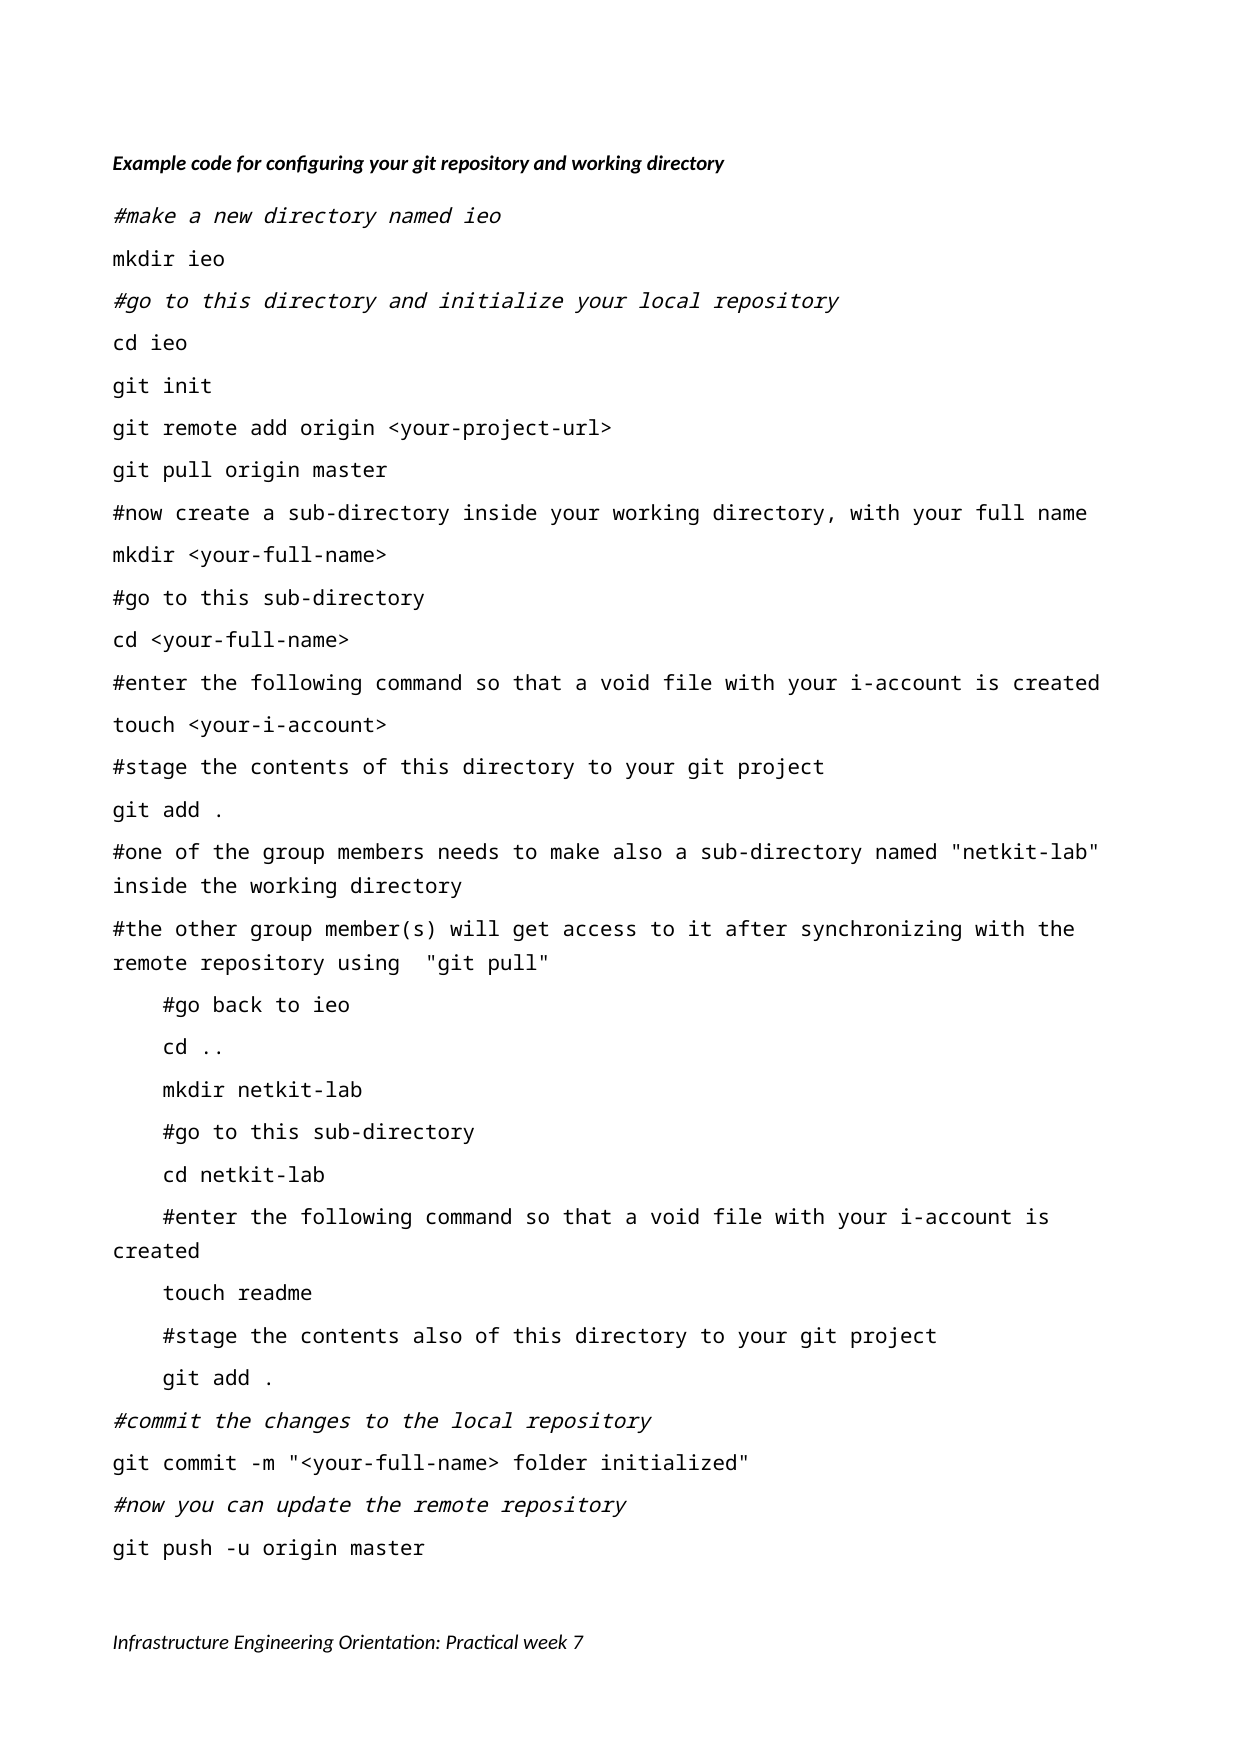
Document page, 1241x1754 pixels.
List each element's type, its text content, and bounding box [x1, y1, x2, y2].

text cd .. [112, 1032, 1128, 1061]
text git pull origin master [112, 456, 1128, 484]
text cd netkit-lab [112, 1160, 1128, 1188]
text #now create a sub-directory inside your working directory, with your full name [112, 498, 1128, 526]
text #one of the group members needs to make also a sub-directory named "netkit-lab" inside the working directory [112, 837, 1128, 900]
text #make a new directory named ieo [112, 201, 1128, 230]
text #go to this sub-directory [112, 1117, 1128, 1146]
text git init [112, 371, 1128, 399]
text Example code for configuring your git repository and working directory [112, 150, 1128, 175]
text touch <your-i-account> [112, 710, 1128, 738]
text git commit -m "<your-full-name> folder initialized" [112, 1448, 1128, 1477]
text #commit the changes to the local repository [112, 1406, 1128, 1434]
text git remote add origin <your-project-url> [112, 413, 1128, 442]
text mkdir ieo [112, 244, 1128, 272]
text #go to this directory and initialize your local repository [112, 286, 1128, 314]
text mkdir netkit-lab [112, 1075, 1128, 1103]
text #enter the following command so that a void file with your i-account is created [112, 668, 1128, 696]
text #go to this sub-directory [112, 583, 1128, 611]
text #now you can update the remote repository [112, 1491, 1128, 1519]
text touch readme [112, 1278, 1128, 1307]
text #stage the contents also of this directory to your git project [112, 1321, 1128, 1349]
text cd <your-full-name> [112, 625, 1128, 654]
text git add . [112, 1363, 1128, 1392]
text git add . [112, 795, 1128, 823]
text git push -u origin master [112, 1533, 1128, 1561]
text #enter the following command so that a void file with your i-account is created [112, 1202, 1128, 1264]
text cd ieo [112, 328, 1128, 357]
text #go back to ieo [112, 990, 1128, 1018]
text mkdir <your-full-name> [112, 540, 1128, 569]
text #stage the contents of this directory to your git project [112, 752, 1128, 781]
text #the other group member(s) will get access to it after synchronizing with the remote repository using "git pull" [112, 914, 1128, 976]
